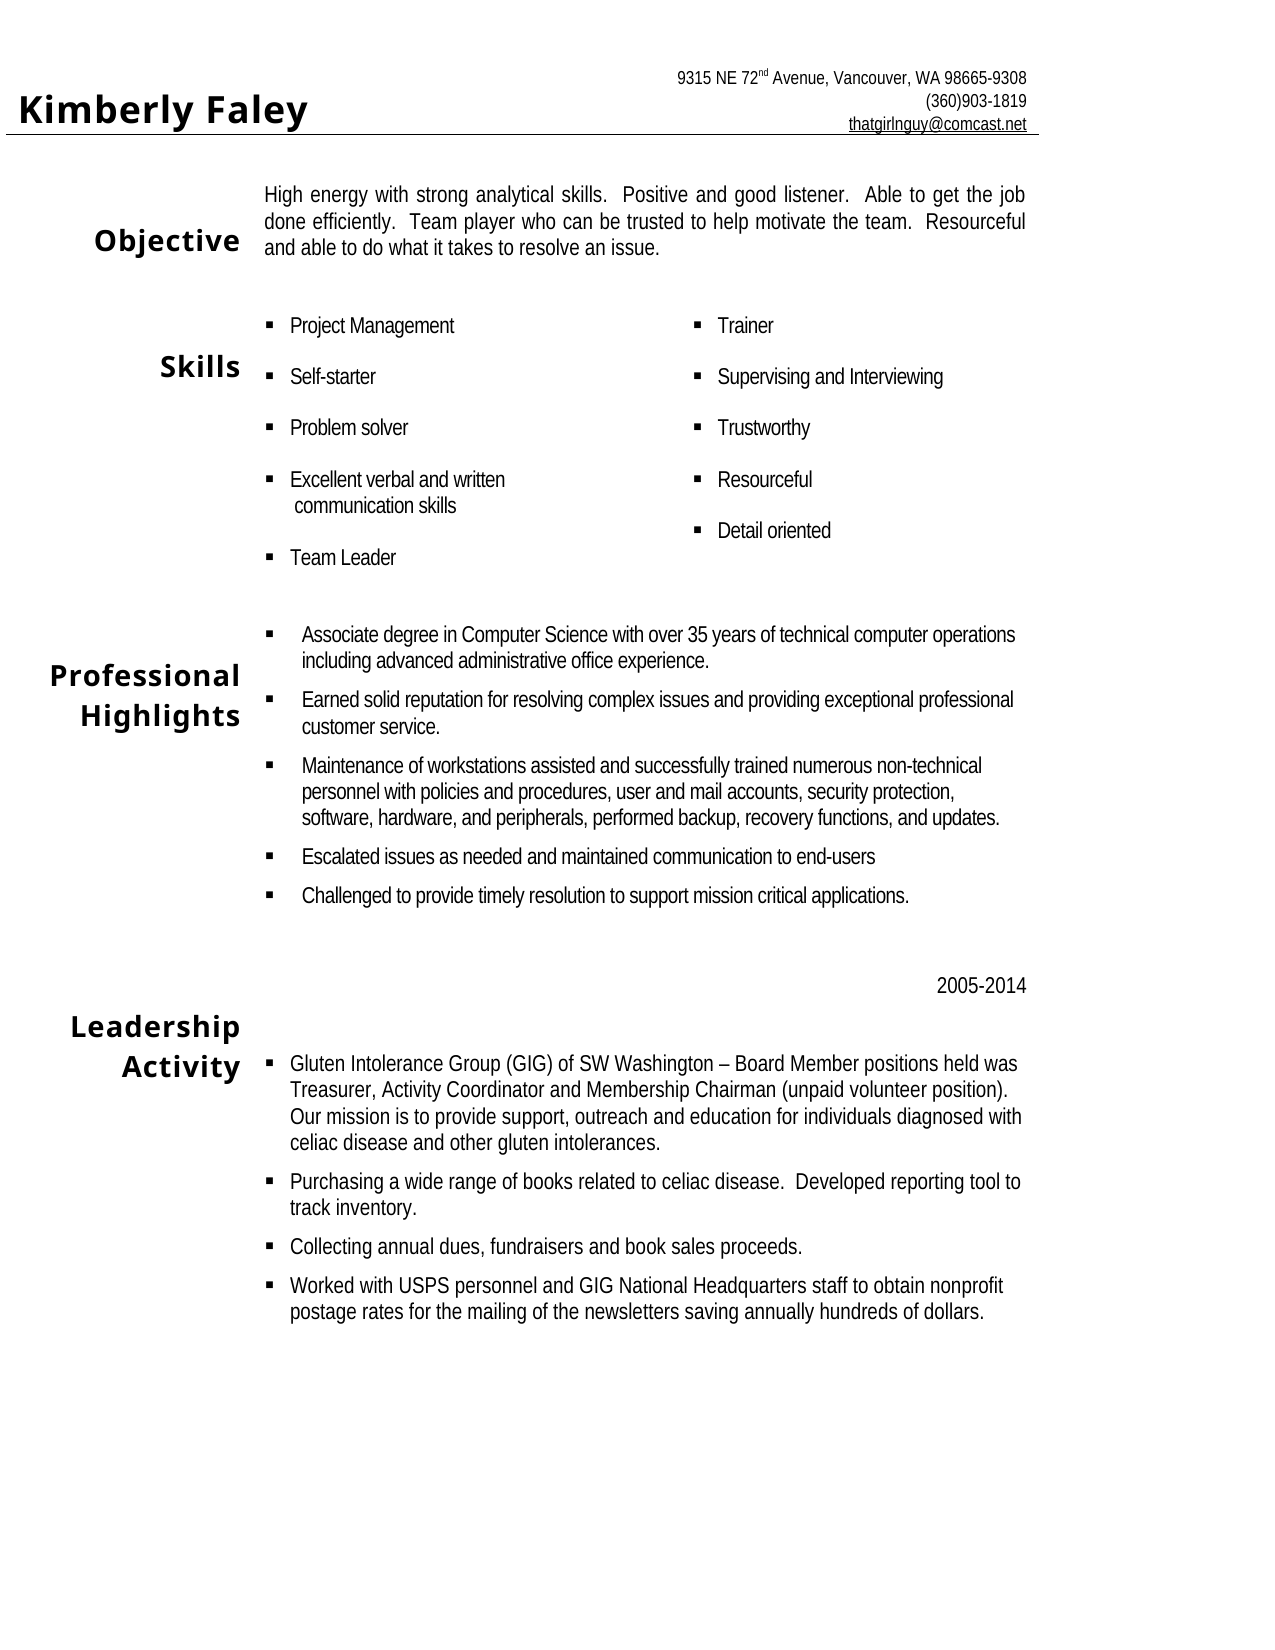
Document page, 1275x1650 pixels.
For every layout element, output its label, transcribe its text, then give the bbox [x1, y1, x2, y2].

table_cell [252, 921, 1038, 1562]
table_header Kimberly Faley [6, 60, 621, 134]
table_cell Leadership Activity [6, 921, 252, 1562]
table_cell Skills [6, 260, 252, 570]
table_cell Trainer Supervising and Interviewing Trustworthy Resourceful Detail oriented [680, 260, 1038, 570]
table_header (360)903-1819 thatgirlnguy@comcast.net [621, 60, 1038, 134]
table_cell Project Management Self-starter Problem solver Excellent verbal and written communication skills Team Leader [252, 260, 680, 570]
table_cell Associate degree in Computer Science with over 35 years of technical computer operations including advanced administrative office experience. Earned solid reputation for resolving complex issues and providing exceptional professional customer service. Maintenance of workstations assisted and successfully trained numerous non-technical personnel with policies and procedures, user and mail accounts, security protection, software, hardware, and peripherals, performed backup, recovery functions, and updates. Escalated issues as needed and maintained communication to end-users Challenged to provide timely resolution to support mission critical applications. [252, 570, 1038, 921]
table_cell Professional Highlights [6, 570, 252, 921]
table_cell Objective [6, 135, 252, 260]
table_cell High energy with strong analytical skills. Positive and good listener. Able to get the job done efficiently. Team player who can be trusted to help motivate the team. Resourceful and able to do what it takes to resolve an issue. [252, 135, 1038, 260]
